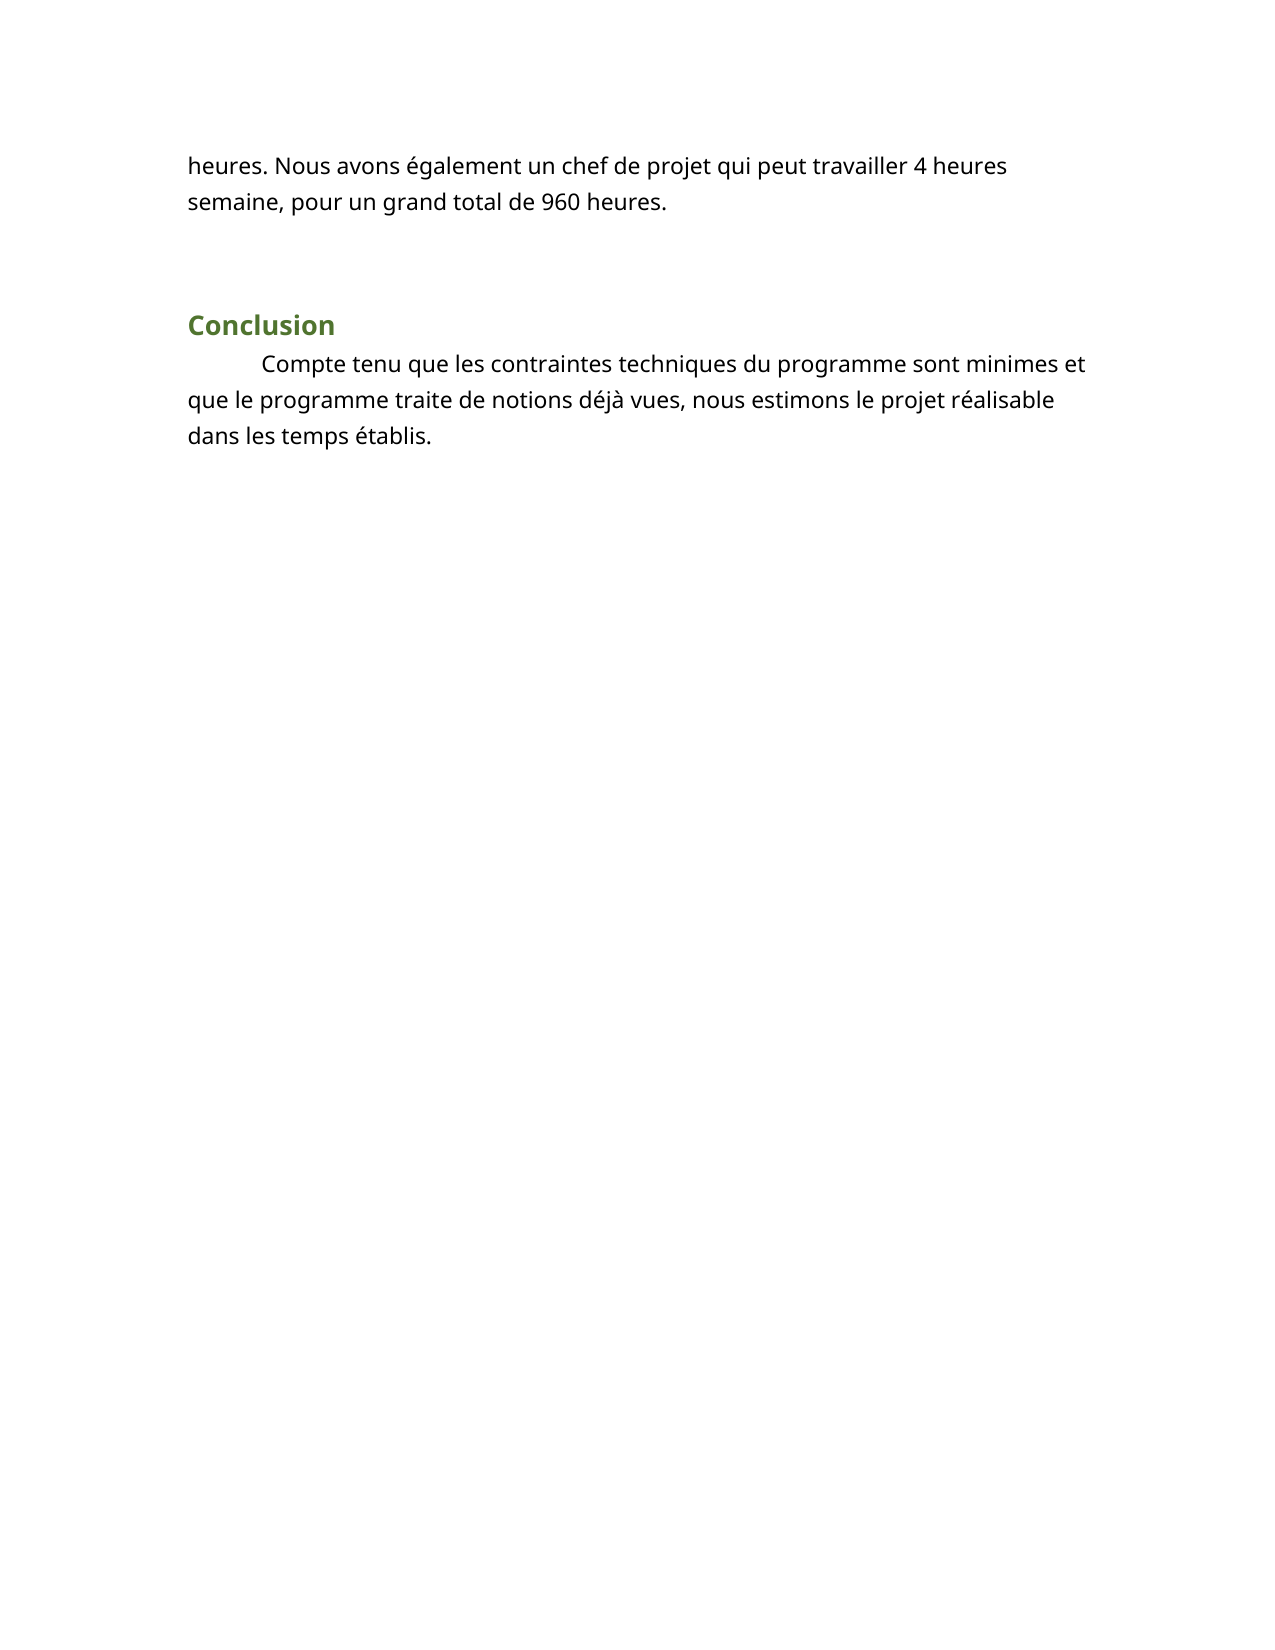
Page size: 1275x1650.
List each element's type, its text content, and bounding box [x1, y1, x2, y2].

text Compte tenu que les contraintes techniques du programme sont minimes et que le programme traite de notions déjà vues, nous estimons le projet réalisable dans les temps établis. [187, 348, 1087, 451]
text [187, 150, 1087, 217]
subtitle Conclusion [187, 306, 1087, 343]
